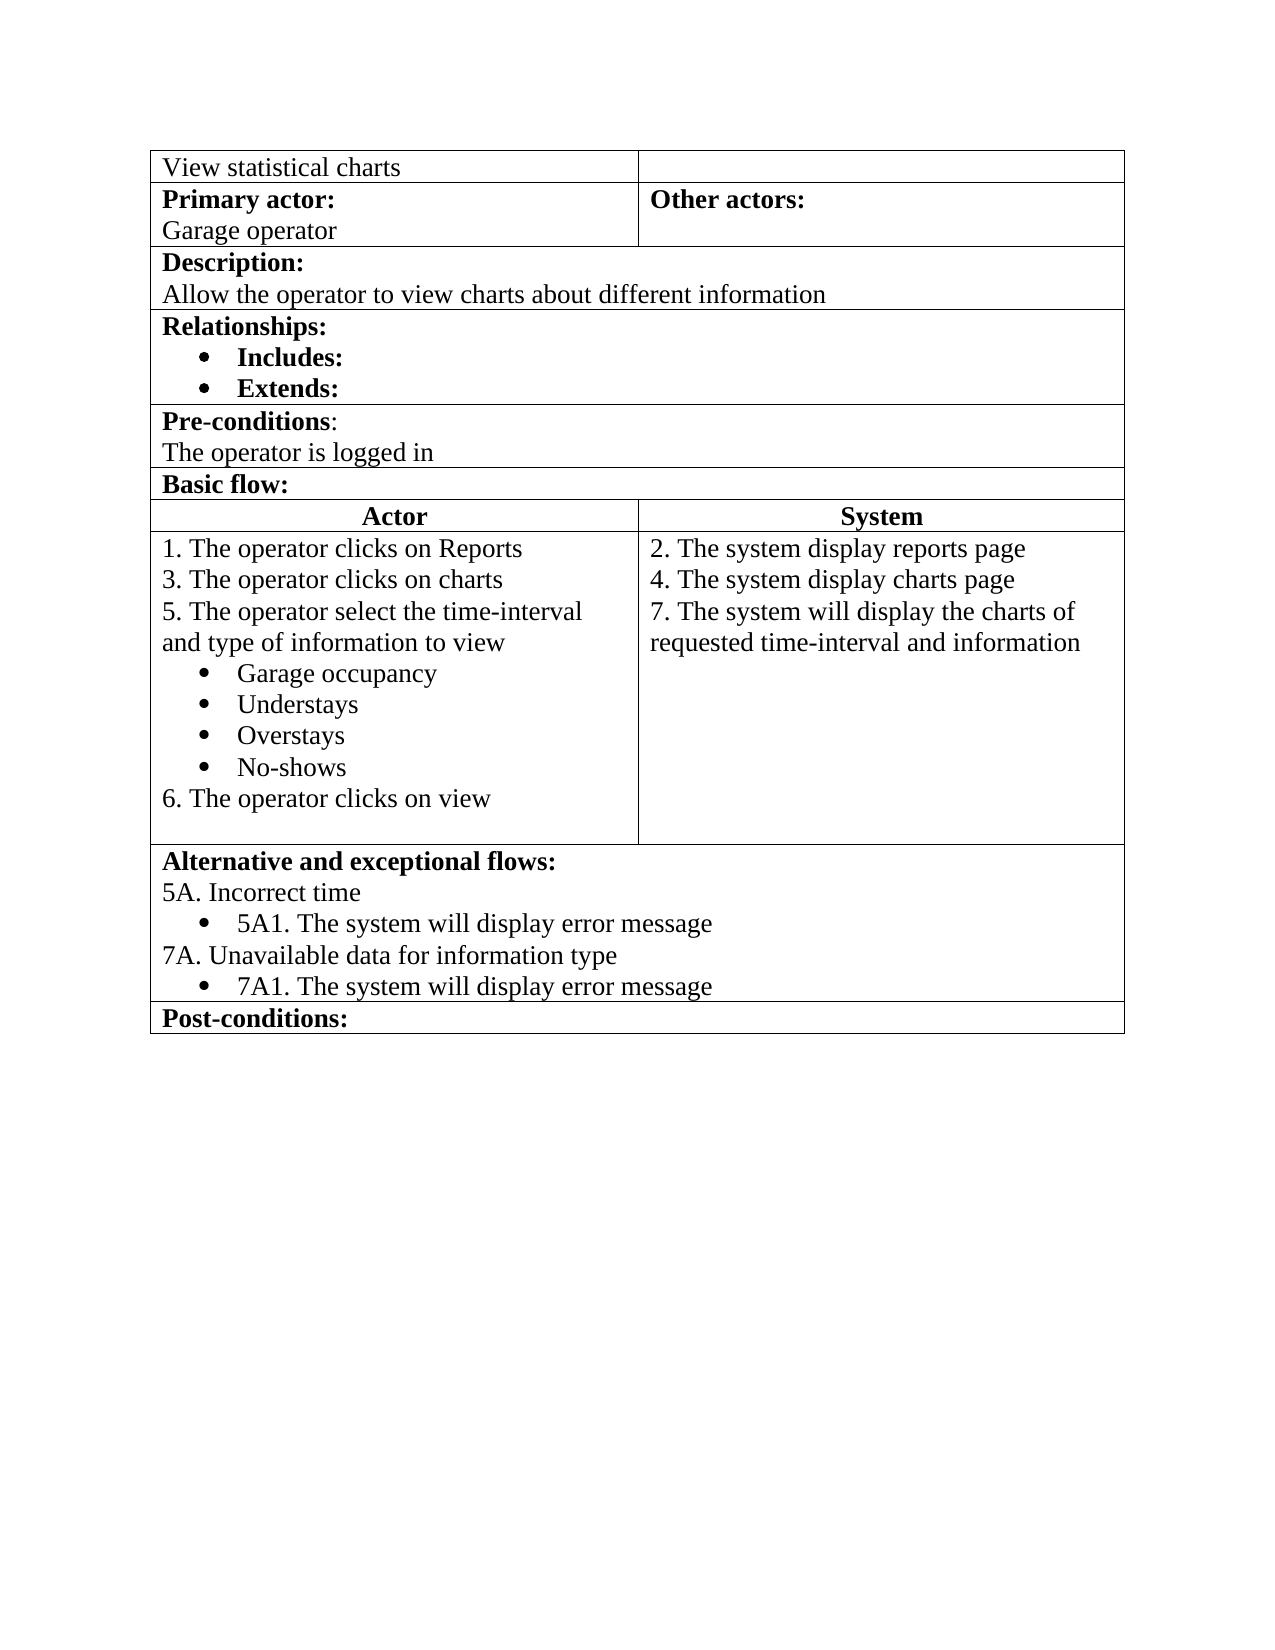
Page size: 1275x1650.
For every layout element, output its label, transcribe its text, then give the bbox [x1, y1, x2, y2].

table_cell 2. The system display reports page 4. The system display charts page 7. The system will display the charts of requested time-interval and information [639, 532, 1124, 844]
table_cell Basic flow: [151, 468, 1124, 499]
table_cell Pre-conditions: The operator is logged in [151, 405, 1124, 467]
table_cell Other actors: [639, 183, 1124, 246]
table_cell System [639, 500, 1124, 531]
table_cell Description: Allow the operator to view charts about different information [151, 247, 1124, 309]
table_cell Actor [151, 500, 638, 531]
table_cell 1. The operator clicks on Reports 3. The operator clicks on charts 5. The operator select the time-interval and type of information to view Garage occupancy Understays Overstays No-shows 6. The operator clicks on view [151, 532, 638, 844]
table_cell Primary actor: Garage operator [151, 183, 638, 246]
table_cell Alternative and exceptional flows: 5A. Incorrect time 5A1. The system will display error message 7A. Unavailable data for information type 7A1. The system will display error message [151, 845, 1124, 1001]
table_cell Relationships: Includes: Extends: [151, 310, 1124, 403]
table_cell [151, 151, 638, 182]
table_cell [639, 151, 1124, 182]
table_cell Post-conditions: [151, 1002, 1124, 1033]
